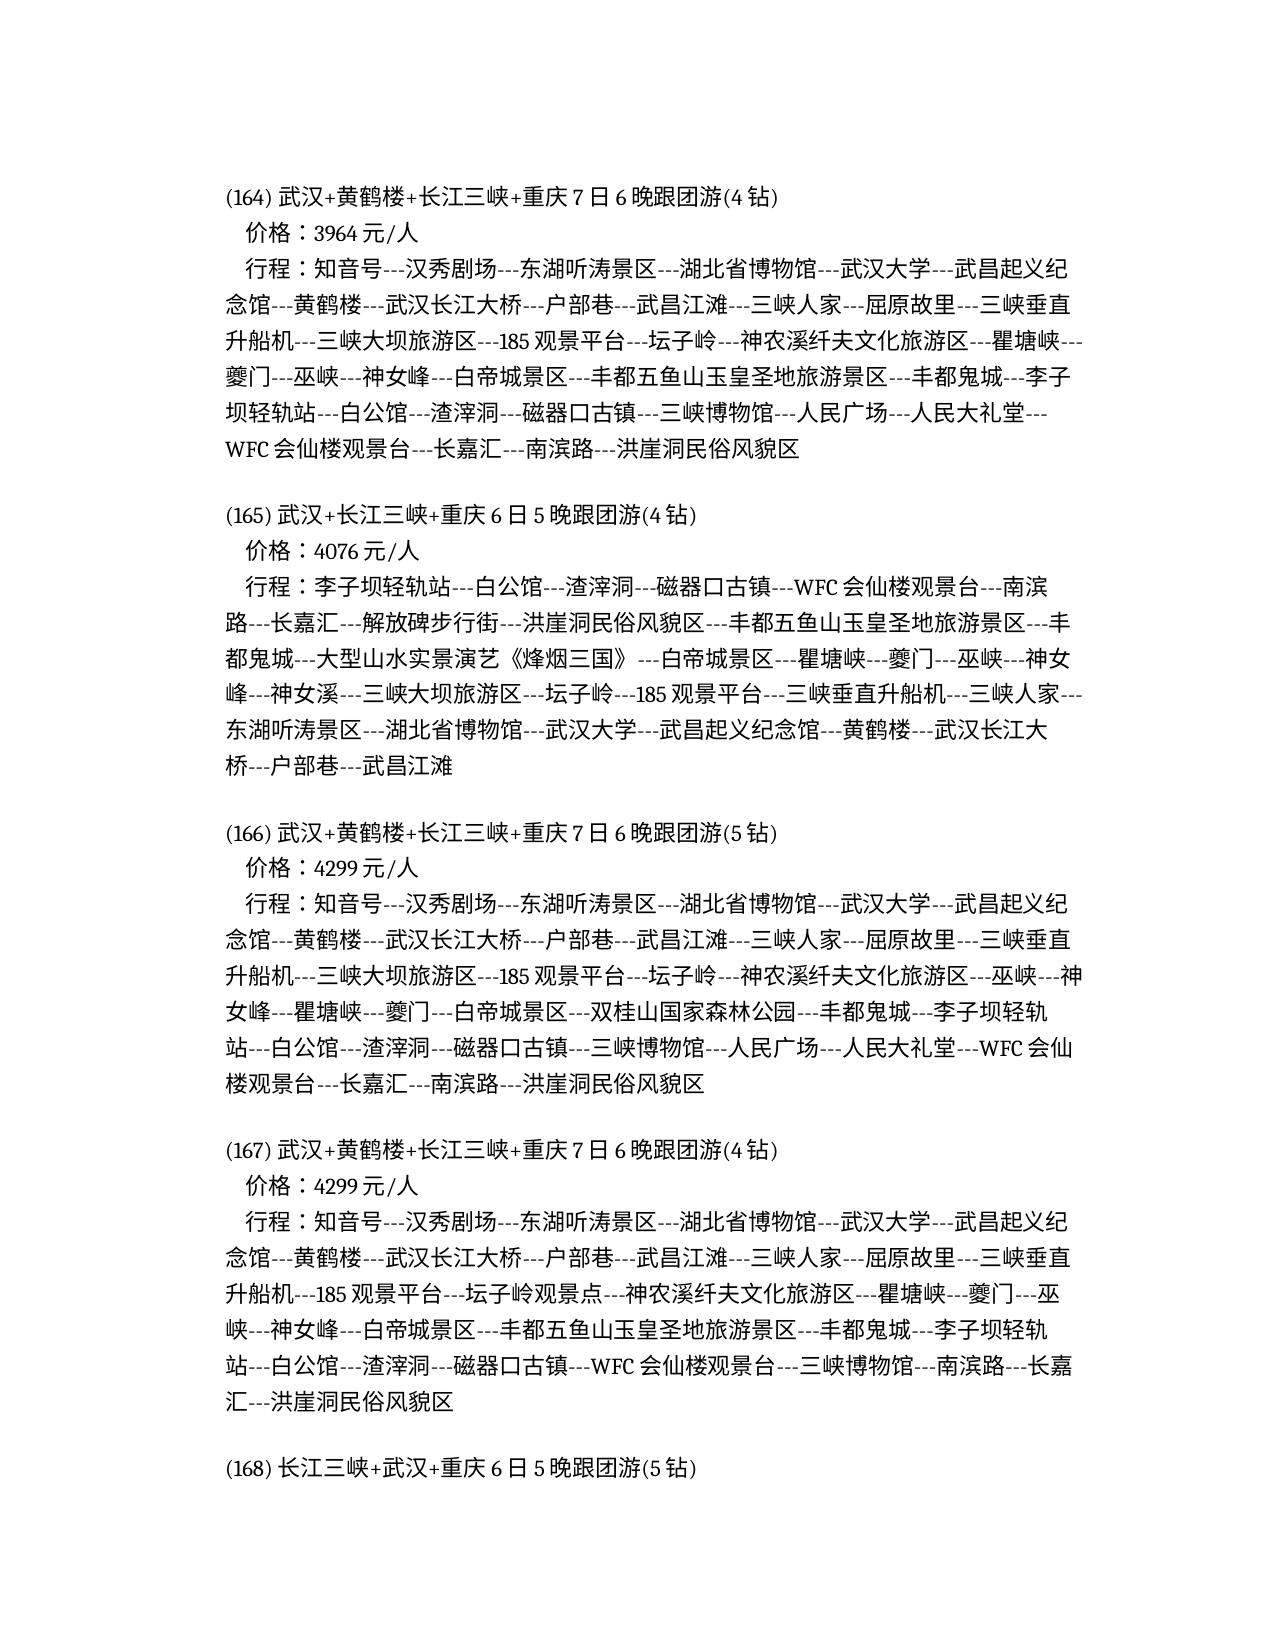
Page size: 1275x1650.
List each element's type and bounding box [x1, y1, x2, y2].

list [187, 150, 1087, 1483]
